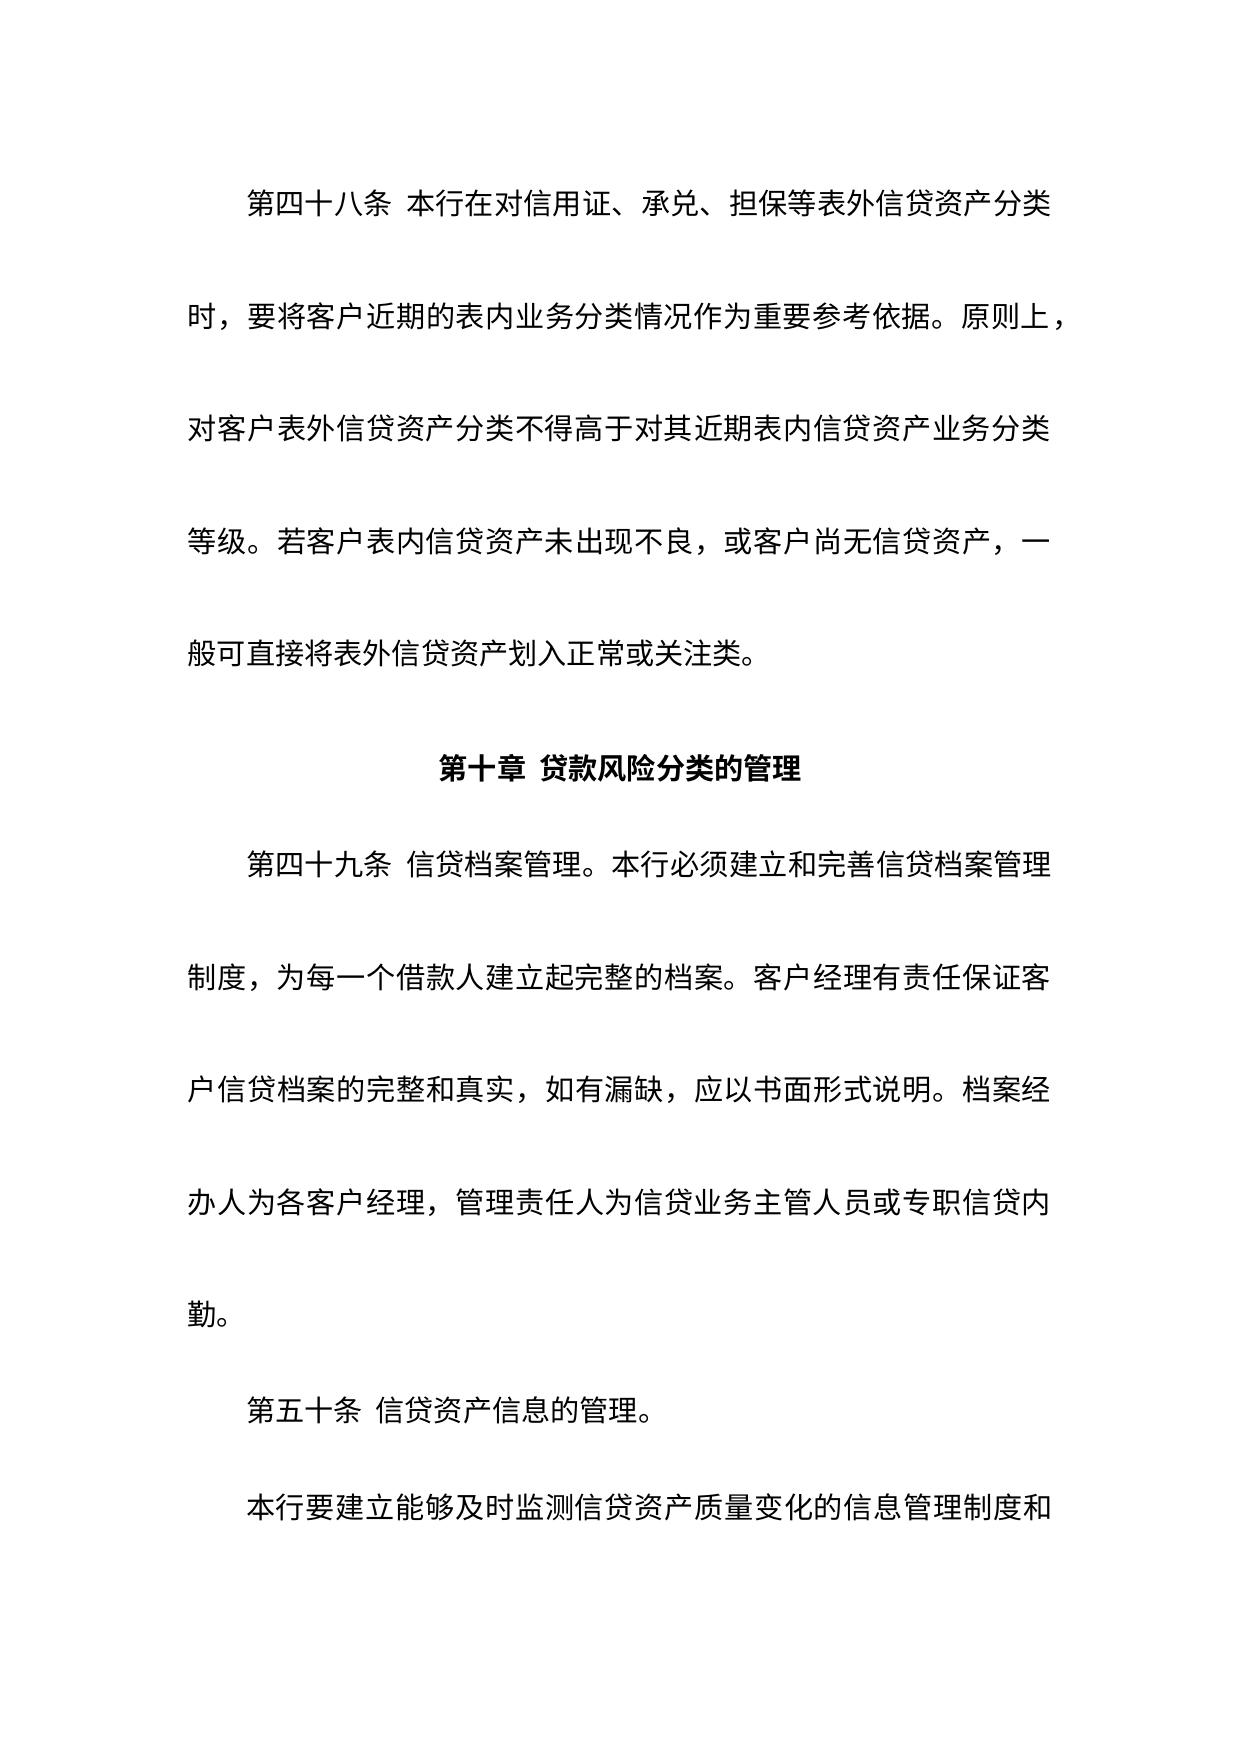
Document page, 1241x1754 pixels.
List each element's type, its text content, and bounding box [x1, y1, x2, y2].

text 第十章 贷款风险分类的管理 [187, 729, 1053, 804]
text 第四十八条 本行在对信用证、承兑、担保等表外信贷资产分类时，要将客户近期的表内业务分类情况作为重要参考依据。原则上，对客户表外信贷资产分类不得高于对其近期表内信贷资产业务分类等级。若客户表内信贷资产未出现不良，或客户尚无信贷资产，一般可直接将表外信贷资产划入正常或关注类。 [187, 164, 1053, 689]
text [187, 1468, 1053, 1543]
text 第四十九条 信贷档案管理。本行必须建立和完善信贷档案管理制度，为每一个借款人建立起完整的档案。客户经理有责任保证客户信贷档案的完整和真实，如有漏缺，应以书面形式说明。档案经办人为各客户经理，管理责任人为信贷业务主管人员或专职信贷内勤。 [187, 826, 1053, 1351]
text 第五十条 信贷资产信息的管理。 [187, 1372, 1053, 1447]
